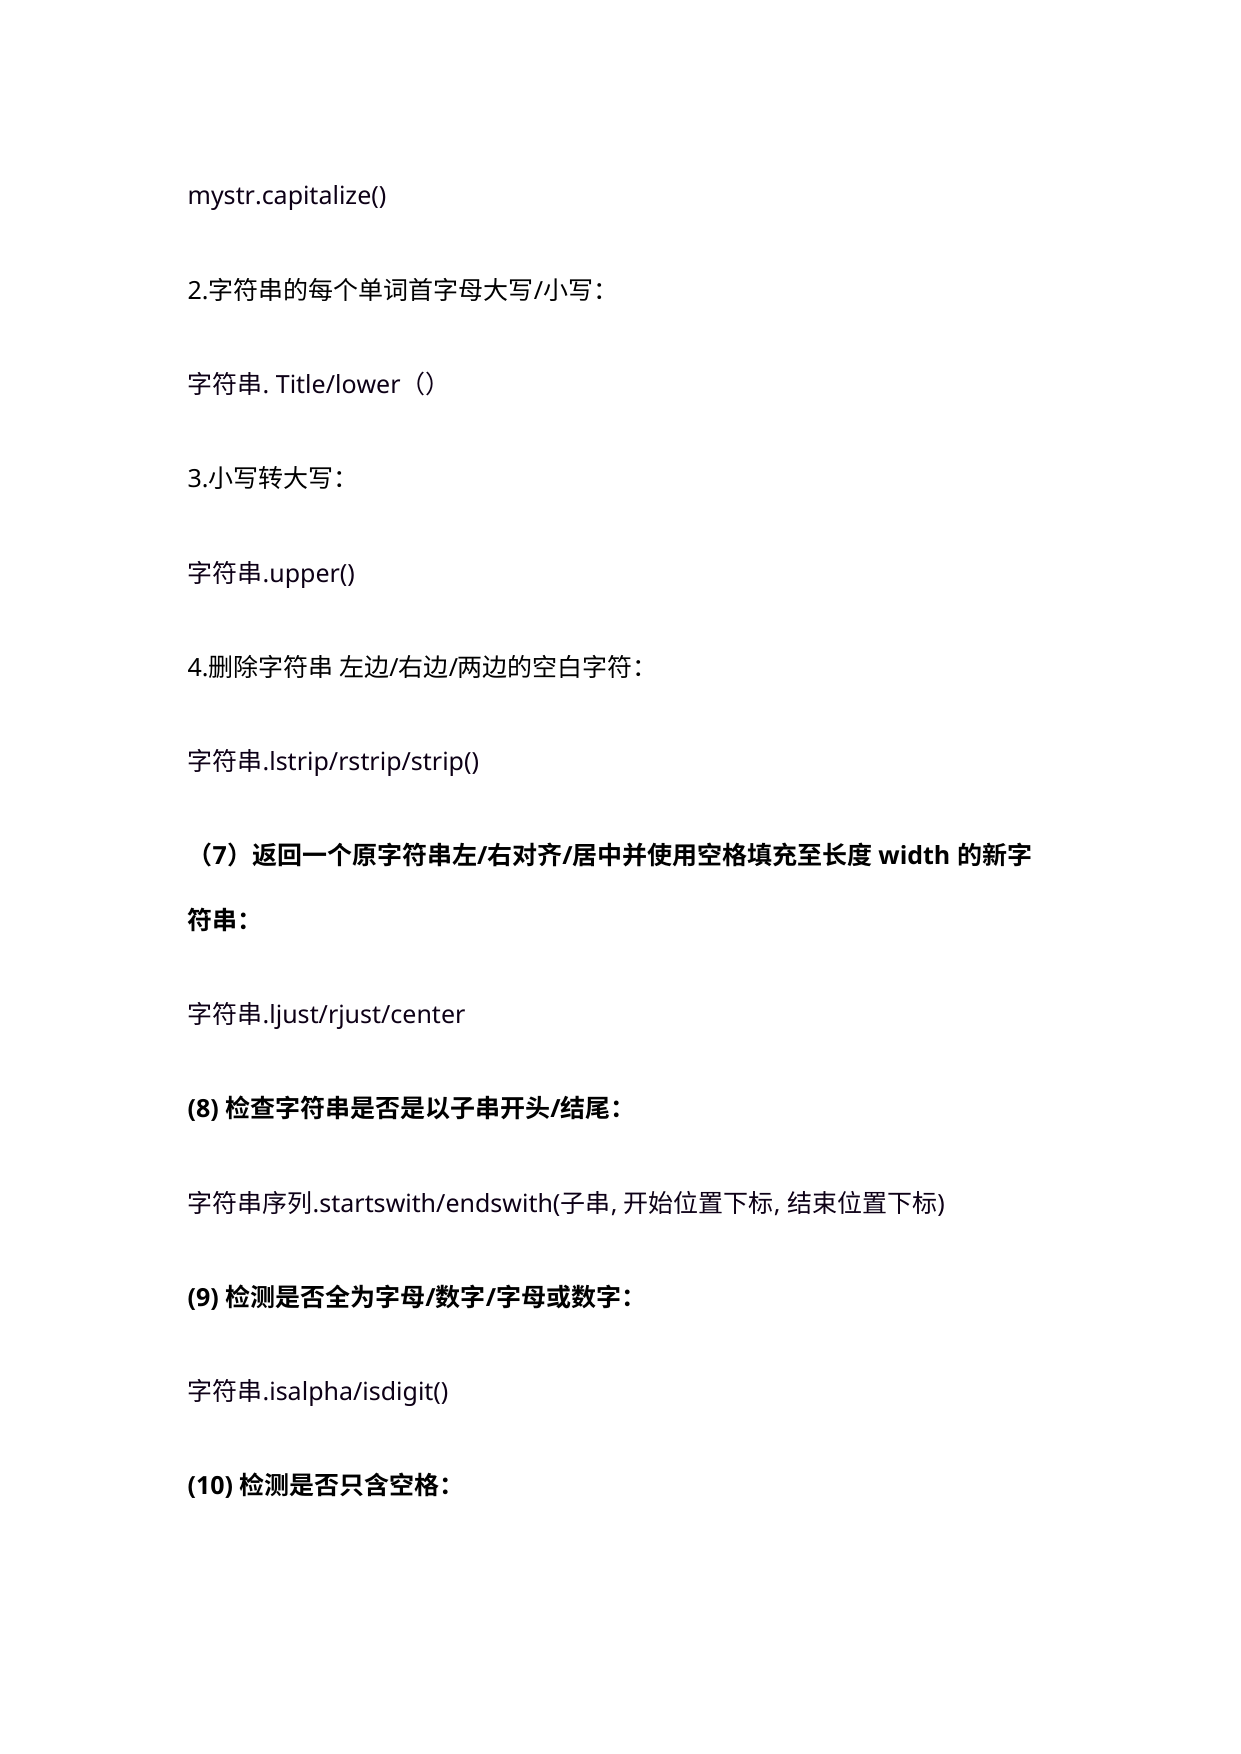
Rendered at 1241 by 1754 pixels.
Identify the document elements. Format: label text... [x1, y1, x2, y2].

text 3.小写转大写： [187, 444, 1053, 509]
text (9) 检测是否全为字母/数字/字母或数字： [187, 1263, 1053, 1328]
text (10) 检测是否只含空格： [187, 1451, 1053, 1516]
text 字符串序列.startswith/endswith(子串, 开始位置下标, 结束位置下标) [187, 1169, 1053, 1234]
text 字符串.lstrip/rstrip/strip() [187, 727, 1053, 792]
text 字符串.isalpha/isdigit() [187, 1357, 1053, 1422]
text 字符串.upper() [187, 539, 1053, 604]
text (8) 检查字符串是否是以子串开头/结尾： [187, 1074, 1053, 1139]
text 字符串.ljust/rjust/center [187, 980, 1053, 1045]
text （7）返回一个原字符串左/右对齐/居中并使用空格填充至长度 width 的新字符串： [187, 821, 1053, 951]
text 2.字符串的每个单词首字母大写/小写： [187, 256, 1053, 321]
text 4.删除字符串 左边/右边/两边的空白字符： [187, 633, 1053, 698]
text mystr.capitalize() [187, 162, 1053, 227]
text 字符串. Title/lower（） [187, 350, 1053, 415]
